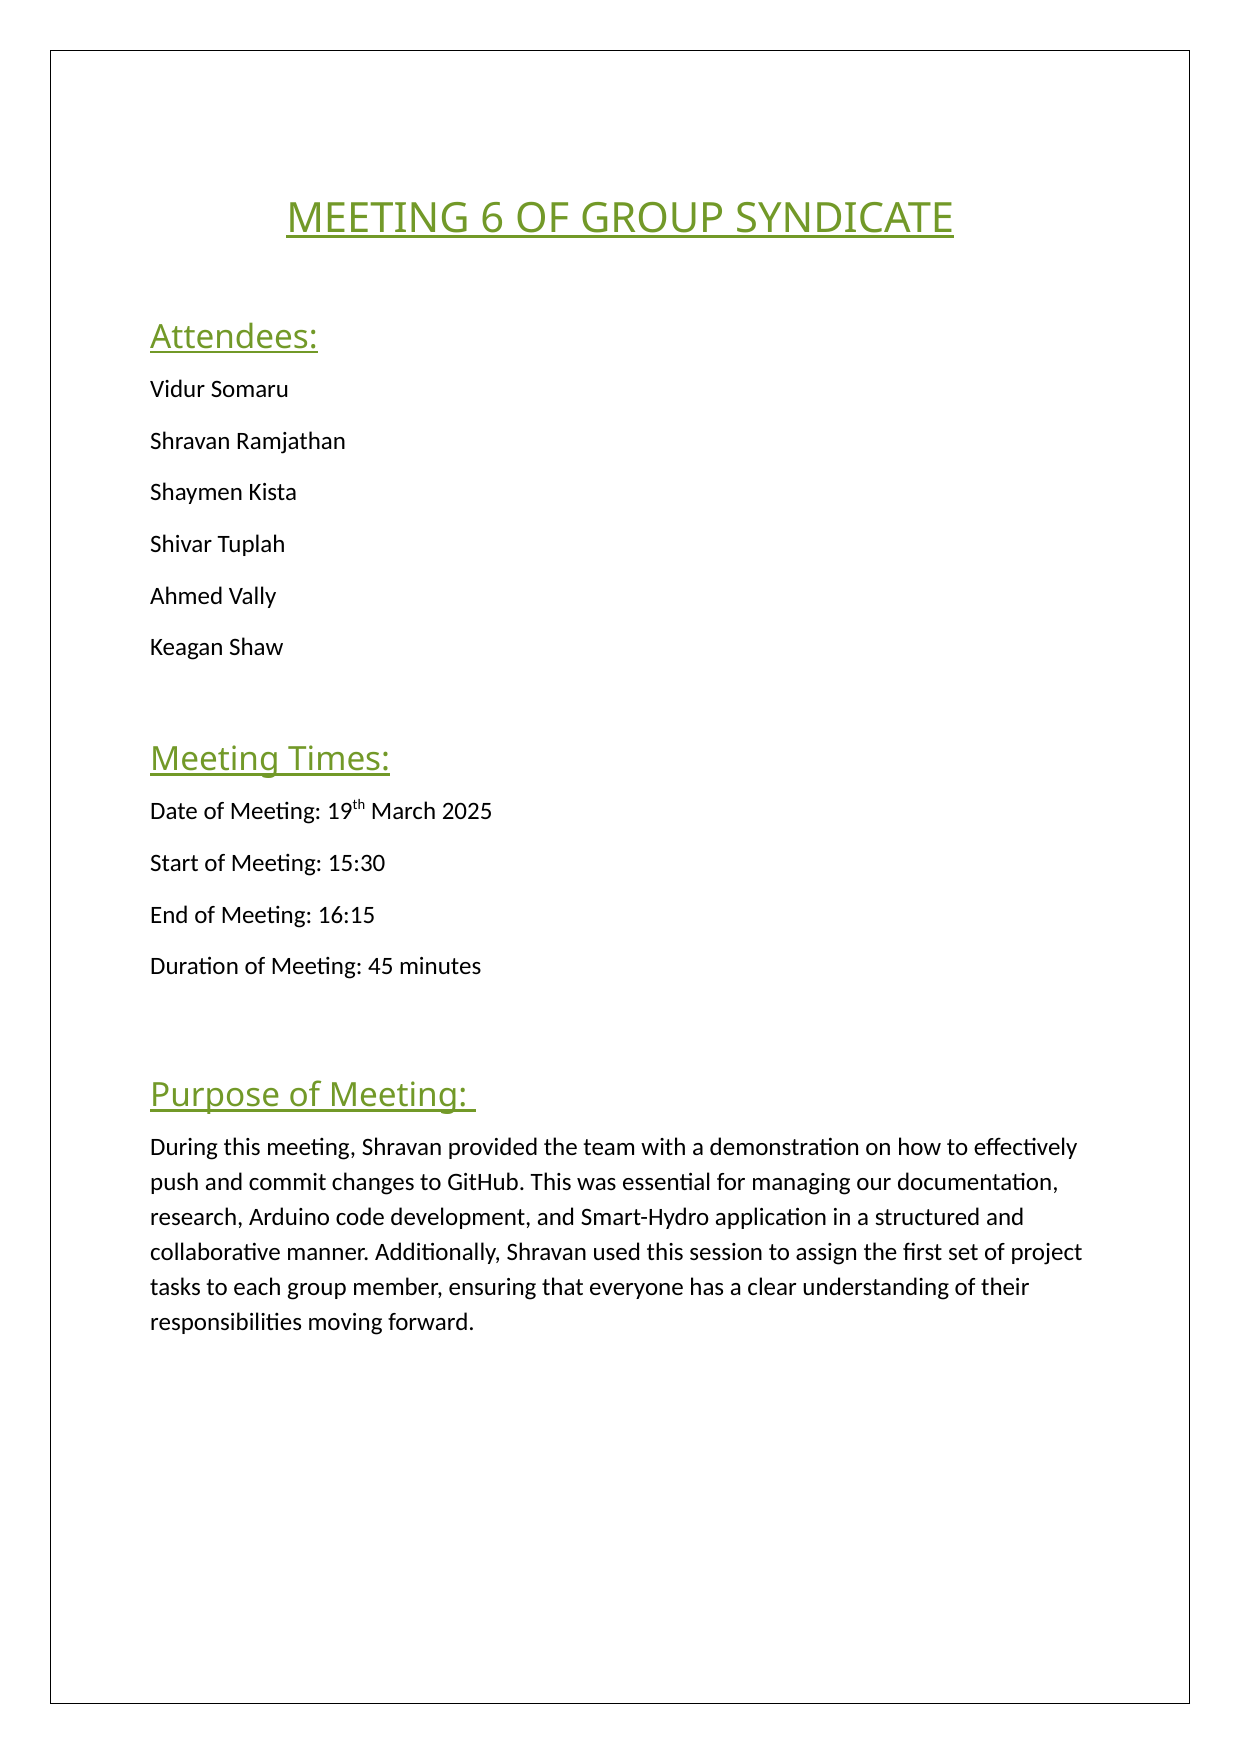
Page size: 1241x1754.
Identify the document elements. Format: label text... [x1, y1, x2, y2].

subtitle Meeting Times: [150, 735, 1090, 780]
text Start of Meeting: 15:30 [150, 847, 1090, 878]
text Shaymen Kista [150, 477, 1090, 507]
text Shivar Tuplah [150, 528, 1090, 559]
subtitle Attendees: [150, 313, 1090, 358]
text End of Meeting: 16:15 [150, 899, 1090, 929]
subtitle MEETING 6 OF GROUP SYNDICATE [150, 187, 1090, 244]
text Keagan Shaw [150, 632, 1090, 662]
text Duration of Meeting: 45 minutes [150, 950, 1090, 981]
text Date of Meeting: 19th March 2025 [150, 795, 1090, 826]
text Vidur Somaru [150, 373, 1090, 404]
text Ahmed Vally [150, 580, 1090, 610]
subtitle Purpose of Meeting: [150, 1071, 1090, 1116]
text During this meeting, Shravan provided the team with a demonstration on how to effectively push and commit changes to GitHub. This was essential for managing our documentation, research, Arduino code development, and Smart-Hydro application in a structured and collaborative manner. Additionally, Shravan used this session to assign the first set of project tasks to each group member, ensuring that everyone has a clear understanding of their responsibilities moving forward. [150, 1131, 1090, 1337]
text Shravan Ramjathan [150, 425, 1090, 455]
